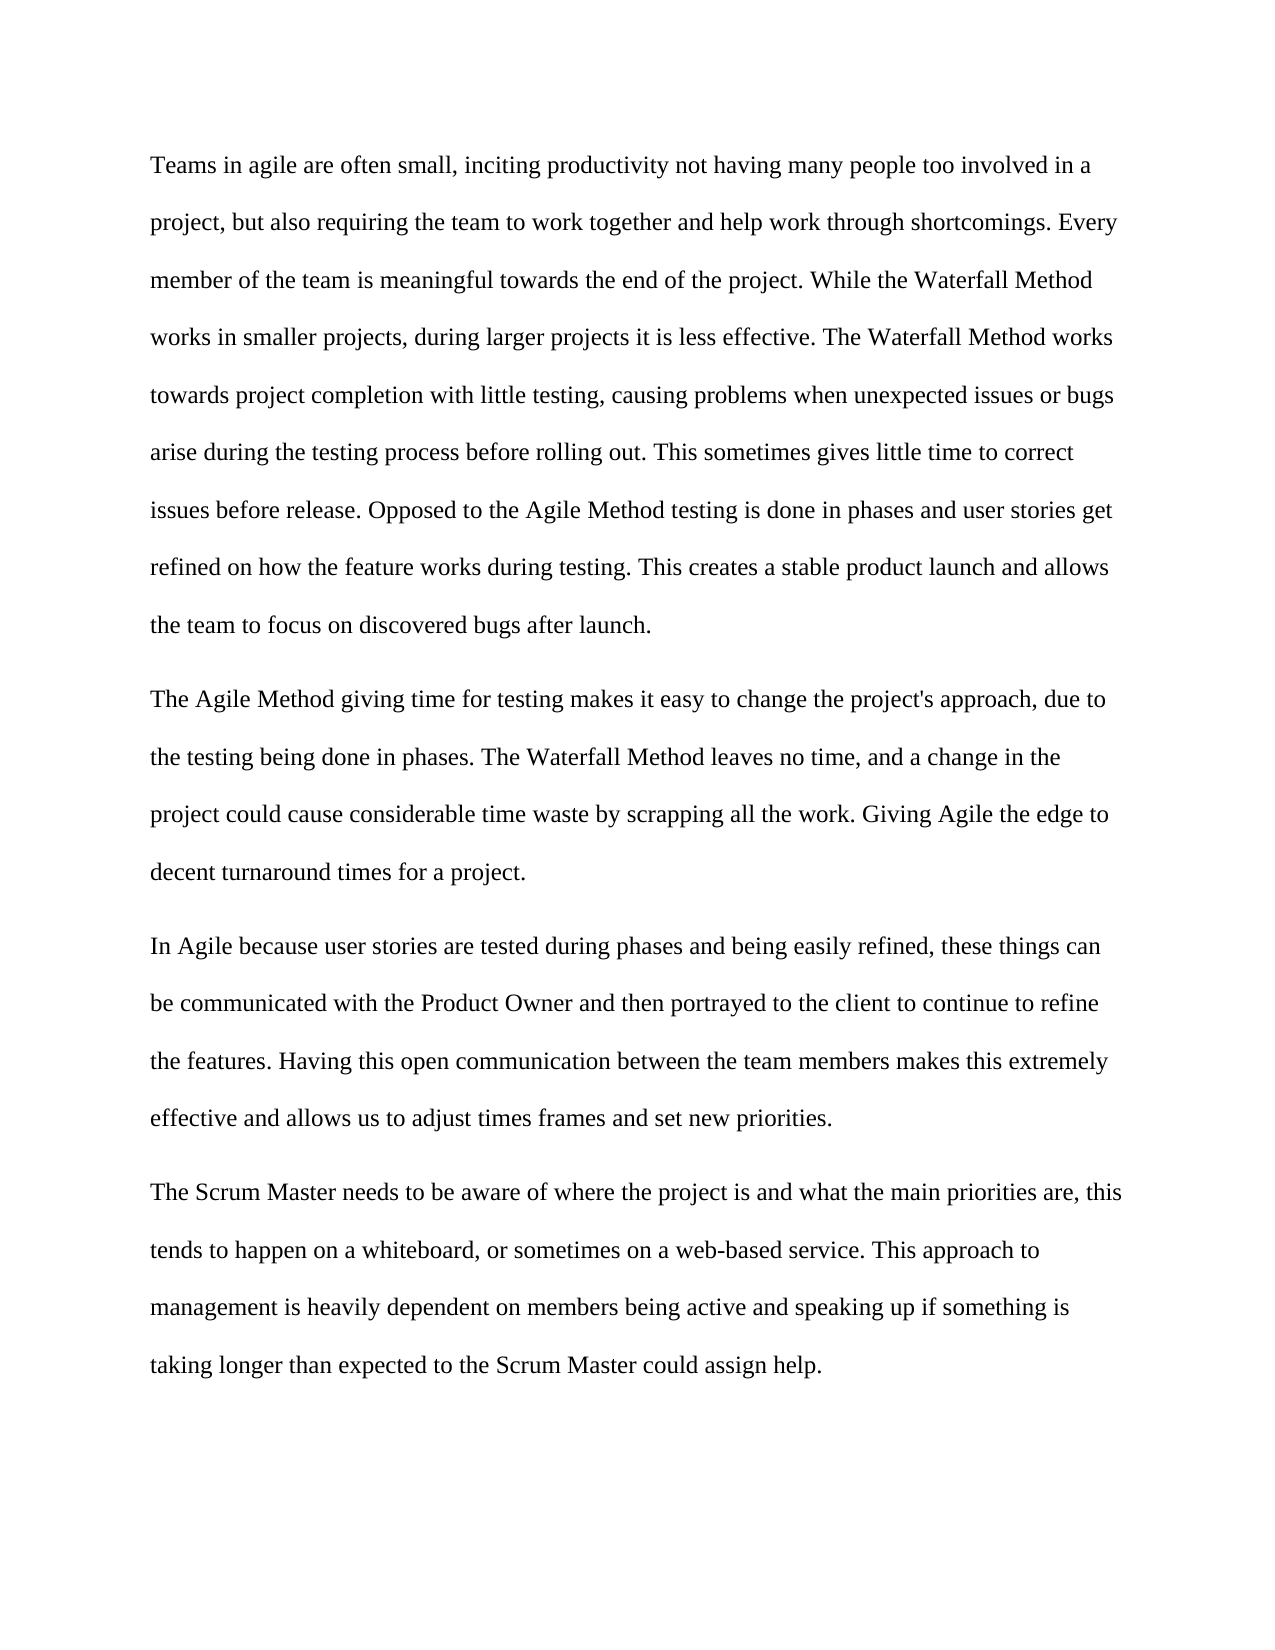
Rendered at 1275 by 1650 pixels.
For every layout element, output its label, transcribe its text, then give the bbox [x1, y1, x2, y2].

text Teams in agile are often small, inciting productivity not having many people too involved in a project, but also requiring the team to work together and help work through shortcomings. Every member of the team is meaningful towards the end of the project. While the Waterfall Method works in smaller projects, during larger projects it is less effective. The Waterfall Method works towards project completion with little testing, causing problems when unexpected issues or bugs arise during the testing process before rolling out. This sometimes gives little time to correct issues before release. Opposed to the Agile Method testing is done in phases and user stories get refined on how the feature works during testing. This creates a stable product launch and allows the team to focus on discovered bugs after launch. [150, 150, 1125, 639]
text In Agile because user stories are tested during phases and being easily refined, these things can be communicated with the Product Owner and then portrayed to the client to continue to refine the features. Having this open communication between the team members makes this extremely effective and allows us to adjust times frames and set new priorities. [150, 931, 1125, 1132]
text The Agile Method giving time for testing makes it easy to change the project's approach, due to the testing being done in phases. The Waterfall Method leaves no time, and a change in the project could cause considerable time waste by scrapping all the work. Giving Agile the edge to decent turnaround times for a project. [150, 684, 1125, 885]
text The Scrum Master needs to be aware of where the project is and what the main priorities are, this tends to happen on a whiteboard, or sometimes on a web-based service. This approach to management is heavily dependent on members being active and speaking up if something is taking longer than expected to the Scrum Master could assign help. [150, 1177, 1125, 1379]
